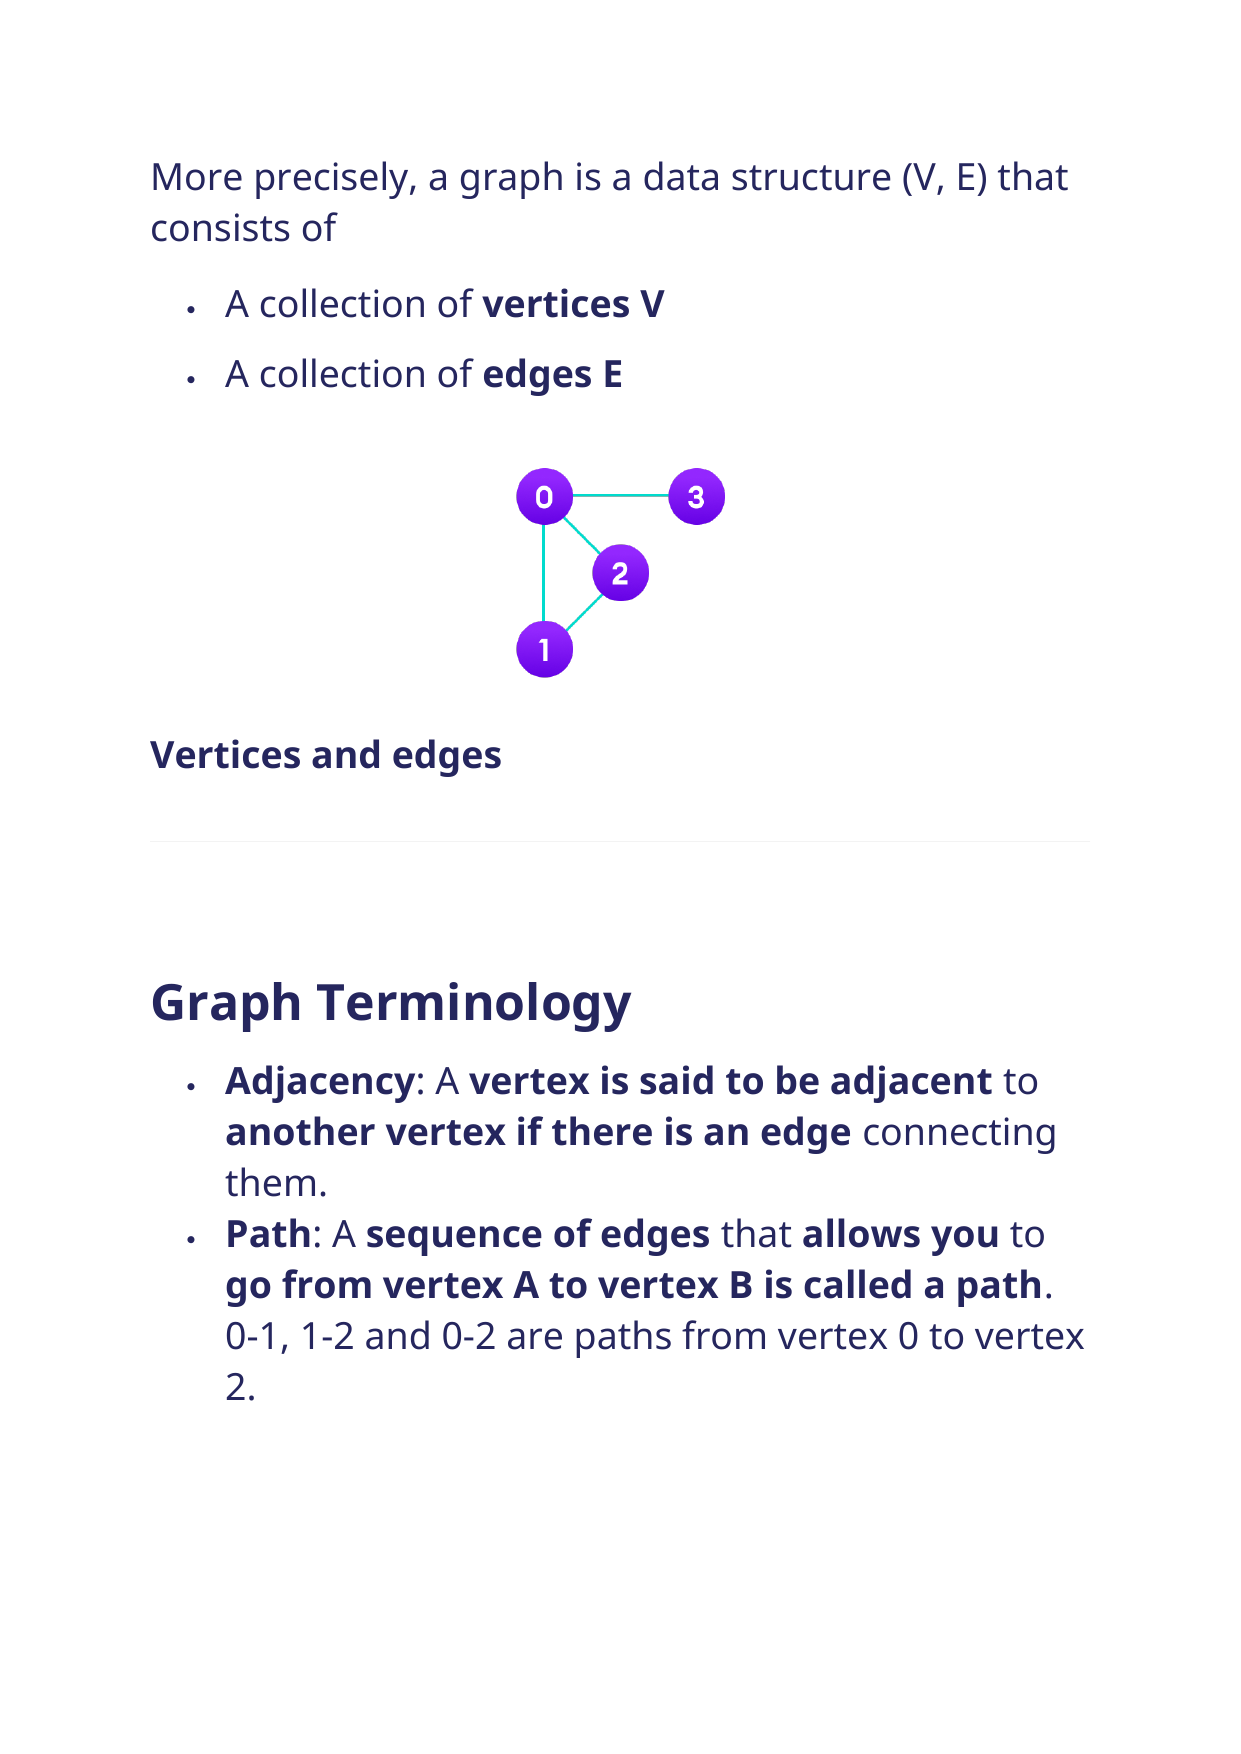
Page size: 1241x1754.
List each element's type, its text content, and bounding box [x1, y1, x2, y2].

list A collection of vertices V [187, 277, 1090, 328]
text Vertices and edges [150, 729, 1090, 779]
text More precisely, a graph is a data structure (V, E) that consists of [150, 150, 1090, 252]
list A collection of edges E [187, 347, 1090, 398]
picture [150, 416, 1091, 729]
text Graph Terminology [150, 967, 1090, 1035]
list Path: A sequence of edges that allows you to go from vertex A to vertex B is called a path. 0-1, 1-2 and 0-2 are paths from vertex 0 to vertex 2. [187, 1207, 1090, 1411]
list Adjacency: A vertex is said to be adjacent to another vertex if there is an edge connecting them. [187, 1054, 1090, 1207]
